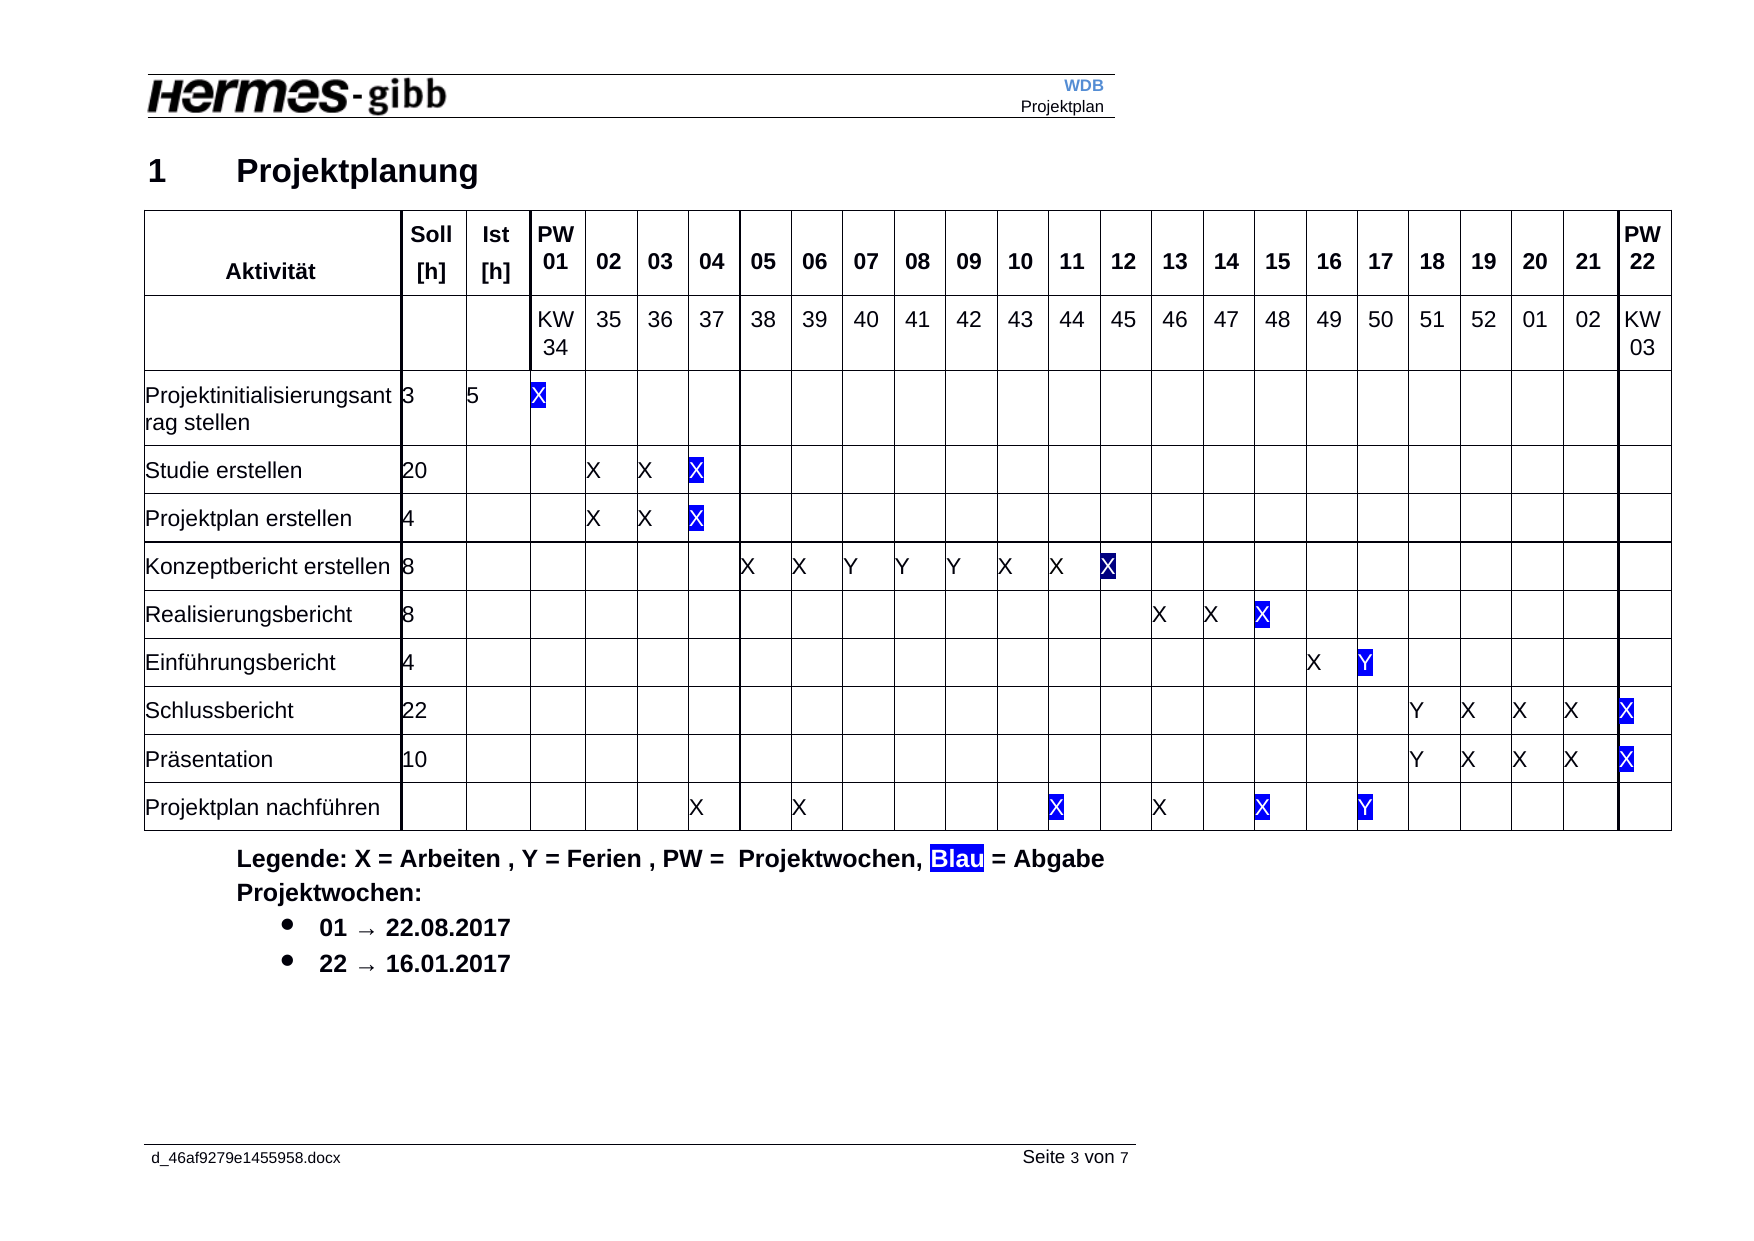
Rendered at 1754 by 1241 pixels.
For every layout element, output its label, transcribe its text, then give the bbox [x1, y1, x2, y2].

table_cell [1307, 494, 1357, 541]
table_cell [1204, 687, 1254, 734]
table_cell [741, 783, 791, 830]
table_cell [1049, 591, 1100, 638]
table_cell KW 03 [1620, 296, 1671, 370]
table_cell [531, 639, 585, 686]
table_cell 41 [895, 296, 945, 370]
table_cell X [792, 543, 842, 589]
table_cell [946, 735, 997, 782]
table_cell [1409, 543, 1460, 589]
table_cell [638, 687, 688, 734]
table_cell [689, 639, 739, 686]
table_cell [1358, 446, 1408, 493]
table_header 11 [1049, 211, 1100, 295]
table_cell [741, 494, 791, 541]
table_cell [1049, 446, 1100, 493]
table_cell [638, 591, 688, 638]
table_cell [145, 296, 400, 370]
table_header 18 [1409, 211, 1460, 295]
table_cell X [741, 543, 791, 589]
table_cell [1461, 494, 1511, 541]
table_cell 50 [1358, 296, 1408, 370]
table_cell Konzeptbericht erstellen [145, 543, 400, 589]
table_cell Y [895, 543, 945, 589]
table_cell 02 [1564, 296, 1617, 370]
table_cell 36 [638, 296, 688, 370]
table_cell [792, 371, 842, 445]
table_cell [998, 735, 1048, 782]
table_cell [946, 371, 997, 445]
table_cell [1564, 371, 1617, 445]
table_cell [1204, 494, 1254, 541]
table_cell [1461, 371, 1511, 445]
table_cell 8 [403, 543, 466, 589]
table_cell [1461, 591, 1511, 638]
table_header Soll [h] [403, 211, 466, 295]
table_cell [403, 783, 466, 830]
table_cell [1409, 446, 1460, 493]
table_cell [1152, 494, 1203, 541]
table_cell X [531, 371, 585, 445]
table_cell X [1307, 639, 1357, 686]
table_cell [1204, 543, 1254, 589]
table_cell [946, 446, 997, 493]
table_header 12 [1101, 211, 1151, 295]
table_cell [1564, 543, 1617, 589]
table_cell [586, 371, 637, 445]
table_cell [1620, 371, 1671, 445]
table_cell [1152, 639, 1203, 686]
table_cell [1307, 543, 1357, 589]
table_cell [1564, 494, 1617, 541]
table_cell [1620, 446, 1671, 493]
table_header PW 01 [532, 211, 585, 295]
table_cell [895, 735, 945, 782]
table_cell [1101, 687, 1151, 734]
table_cell [1358, 735, 1408, 782]
table_cell [1512, 639, 1563, 686]
table_cell [531, 687, 585, 734]
table_cell 42 [946, 296, 997, 370]
table_cell [1409, 494, 1460, 541]
table_cell [792, 591, 842, 638]
table_cell [1101, 591, 1151, 638]
table_cell 5 [467, 371, 530, 445]
table_cell [792, 639, 842, 686]
subtitle Projektplanung [148, 151, 1636, 189]
table_cell [689, 543, 739, 589]
table_header 09 [946, 211, 997, 295]
table_cell [689, 371, 739, 445]
table_cell Projektinitialisierungsantrag stellen [145, 371, 400, 445]
table_cell [1049, 687, 1100, 734]
table_cell X [1101, 543, 1151, 589]
table_header PW 22 [1620, 211, 1671, 295]
table_cell [946, 591, 997, 638]
table_cell [998, 639, 1048, 686]
table_header Aktivität [145, 211, 400, 295]
table_cell [1307, 446, 1357, 493]
table_cell [895, 371, 945, 445]
table_cell [998, 783, 1048, 830]
table_cell Projektplan erstellen [145, 494, 400, 541]
table_cell [1564, 783, 1617, 830]
table_cell [895, 494, 945, 541]
table_cell [638, 639, 688, 686]
table_cell [1204, 783, 1254, 830]
table_header 06 [792, 211, 842, 295]
table_cell [1307, 687, 1357, 734]
table_cell [895, 687, 945, 734]
table_header 20 [1512, 211, 1563, 295]
table_cell Y [946, 543, 997, 589]
table_cell Y [843, 543, 894, 589]
table_cell 22 [403, 687, 466, 734]
table_header 19 [1461, 211, 1511, 295]
table_cell X [689, 446, 739, 493]
table_cell [1409, 639, 1460, 686]
table_cell [531, 735, 585, 782]
table_cell [467, 446, 530, 493]
table_header 14 [1204, 211, 1254, 295]
table_cell [843, 591, 894, 638]
table_cell [467, 591, 530, 638]
table_cell [1461, 639, 1511, 686]
table_cell X [1620, 687, 1671, 734]
table_cell [1409, 591, 1460, 638]
table_cell [741, 735, 791, 782]
subtitle 01 → 22.08.2017 [282, 912, 1636, 943]
table_cell [1255, 371, 1306, 445]
table_cell [1255, 543, 1306, 589]
table_cell [586, 591, 637, 638]
table_cell Y [1409, 735, 1460, 782]
table_cell [638, 371, 688, 445]
table_cell [467, 296, 529, 370]
table_cell X [638, 446, 688, 493]
table_cell [1512, 446, 1563, 493]
table_cell [792, 494, 842, 541]
table_cell X [1620, 735, 1671, 782]
table_cell Einführungsbericht [145, 639, 400, 686]
table_cell [1461, 783, 1511, 830]
table_cell X [586, 494, 637, 541]
table_cell [1101, 494, 1151, 541]
table_cell [1204, 735, 1254, 782]
table_cell 43 [998, 296, 1048, 370]
table_cell [638, 735, 688, 782]
table_cell [586, 783, 637, 830]
table_cell [1307, 783, 1357, 830]
table_cell [1461, 446, 1511, 493]
table_cell [1620, 783, 1671, 830]
table_header Ist [h] [467, 211, 529, 295]
table_cell 4 [403, 639, 466, 686]
table_cell X [1049, 543, 1100, 589]
table_cell [1255, 494, 1306, 541]
table_cell X [1152, 783, 1203, 830]
table_cell [946, 639, 997, 686]
table_header 07 [843, 211, 894, 295]
table_cell [741, 446, 791, 493]
table_cell [1049, 639, 1100, 686]
table_cell [998, 494, 1048, 541]
table_cell 38 [741, 296, 791, 370]
table_cell [1152, 735, 1203, 782]
table_cell [1358, 591, 1408, 638]
table_cell [843, 446, 894, 493]
table_header 16 [1307, 211, 1357, 295]
table_cell [1204, 446, 1254, 493]
subtitle Projektwochen: [236, 878, 1636, 907]
table_cell 45 [1101, 296, 1151, 370]
table_cell [1101, 783, 1151, 830]
table_cell [741, 639, 791, 686]
table_cell 52 [1461, 296, 1511, 370]
table_cell [689, 735, 739, 782]
table_cell X [1204, 591, 1254, 638]
table_cell 20 [403, 446, 466, 493]
table_cell 40 [843, 296, 894, 370]
table_cell [998, 687, 1048, 734]
table_cell X [1564, 735, 1617, 782]
table_cell [741, 371, 791, 445]
table_cell Studie erstellen [145, 446, 400, 493]
table_cell [531, 446, 585, 493]
table_cell [1255, 687, 1306, 734]
table_cell X [689, 783, 739, 830]
table_cell Y [1358, 639, 1408, 686]
table_cell X [1512, 687, 1563, 734]
table_cell [1152, 446, 1203, 493]
table_cell [531, 591, 585, 638]
table_cell [467, 639, 530, 686]
table_cell [895, 783, 945, 830]
table_cell 44 [1049, 296, 1100, 370]
table_cell X [689, 494, 739, 541]
table_cell [1620, 494, 1671, 541]
table_cell [998, 591, 1048, 638]
table_cell [1255, 446, 1306, 493]
table_cell [689, 591, 739, 638]
table_cell [1152, 371, 1203, 445]
table_cell [586, 639, 637, 686]
table_cell [1307, 371, 1357, 445]
table_cell [531, 543, 585, 589]
table_cell [895, 446, 945, 493]
table_cell [946, 494, 997, 541]
table_cell [843, 494, 894, 541]
table_cell [467, 735, 530, 782]
table_cell 10 [403, 735, 466, 782]
table_cell [531, 783, 585, 830]
table_cell Projektplan nachführen [145, 783, 400, 830]
table_cell 46 [1152, 296, 1203, 370]
table_cell [1409, 783, 1460, 830]
table_cell X [1512, 735, 1563, 782]
table_header 04 [689, 211, 739, 295]
table_cell 3 [403, 371, 466, 445]
subtitle 22 → 16.01.2017 [282, 949, 1636, 980]
table_cell [792, 446, 842, 493]
table_cell [843, 735, 894, 782]
table_cell [741, 687, 791, 734]
table_cell [843, 687, 894, 734]
table_header 21 [1564, 211, 1617, 295]
table_cell X [1461, 735, 1511, 782]
table_cell [843, 371, 894, 445]
table_cell [895, 639, 945, 686]
table_cell [1152, 543, 1203, 589]
table_header 17 [1358, 211, 1408, 295]
table_cell [1204, 639, 1254, 686]
table_cell 4 [403, 494, 466, 541]
table_cell [1307, 735, 1357, 782]
table_header 15 [1255, 211, 1306, 295]
table_cell 47 [1204, 296, 1254, 370]
table_cell Schlussbericht [145, 687, 400, 734]
table_cell [1620, 543, 1671, 589]
table_cell 37 [689, 296, 739, 370]
table_cell Y [1409, 687, 1460, 734]
table_cell [403, 296, 466, 370]
table_header 02 [586, 211, 637, 295]
table_cell X [1255, 783, 1306, 830]
table_cell [998, 371, 1048, 445]
table_header 13 [1152, 211, 1203, 295]
table_cell [1101, 735, 1151, 782]
table_cell X [1255, 591, 1306, 638]
table_cell [1358, 687, 1408, 734]
table_cell [895, 591, 945, 638]
table_cell [586, 735, 637, 782]
table_cell [1512, 543, 1563, 589]
table_cell [586, 543, 637, 589]
table_cell [1049, 371, 1100, 445]
table_cell [638, 783, 688, 830]
table_cell X [586, 446, 637, 493]
table_cell [1049, 494, 1100, 541]
table_cell [531, 494, 585, 541]
table_cell [1152, 687, 1203, 734]
table_cell 01 [1512, 296, 1563, 370]
table_cell 35 [586, 296, 637, 370]
table_cell X [792, 783, 842, 830]
table_cell 48 [1255, 296, 1306, 370]
table_cell 51 [1409, 296, 1460, 370]
table_cell [467, 494, 530, 541]
table_cell Realisierungsbericht [145, 591, 400, 638]
table_cell [1512, 783, 1563, 830]
table_cell [1461, 543, 1511, 589]
table_cell X [998, 543, 1048, 589]
table_cell [1358, 543, 1408, 589]
table_cell [1204, 371, 1254, 445]
table_cell [1564, 639, 1617, 686]
table_cell X [638, 494, 688, 541]
table_cell 8 [403, 591, 466, 638]
table_cell KW 34 [532, 296, 585, 370]
table_cell [792, 735, 842, 782]
table_cell [946, 687, 997, 734]
table_cell [741, 591, 791, 638]
table_header 08 [895, 211, 945, 295]
table_cell [1255, 639, 1306, 686]
table_cell 49 [1307, 296, 1357, 370]
table_cell [586, 687, 637, 734]
table_cell [1101, 371, 1151, 445]
table_cell 39 [792, 296, 842, 370]
table_cell [1358, 371, 1408, 445]
table_cell [843, 639, 894, 686]
table_cell [1564, 446, 1617, 493]
table_cell [1101, 446, 1151, 493]
table_cell [998, 446, 1048, 493]
subtitle Legende: X = Arbeiten , Y = Ferien , PW = Projektwochen, Blau = Abgabe [236, 843, 1636, 872]
table_cell [1512, 591, 1563, 638]
table_cell X [1564, 687, 1617, 734]
table_cell [843, 783, 894, 830]
table_cell X [1152, 591, 1203, 638]
table_cell [792, 687, 842, 734]
table_cell [1512, 494, 1563, 541]
table_cell [1620, 591, 1671, 638]
table_header 05 [741, 211, 791, 295]
table_cell [946, 783, 997, 830]
table_cell [1255, 735, 1306, 782]
table_cell [638, 543, 688, 589]
table_cell [467, 687, 530, 734]
table_cell Präsentation [145, 735, 400, 782]
table_header 10 [998, 211, 1048, 295]
table_cell [467, 783, 530, 830]
table_cell [1409, 371, 1460, 445]
table_cell [689, 687, 739, 734]
table_cell [467, 543, 530, 589]
table_cell X [1049, 783, 1100, 830]
table_cell X [1461, 687, 1511, 734]
table_cell [1101, 639, 1151, 686]
table_header 03 [638, 211, 688, 295]
table_cell [1307, 591, 1357, 638]
table_cell [1358, 494, 1408, 541]
table_cell [1512, 371, 1563, 445]
table_cell [1049, 735, 1100, 782]
table_cell [1564, 591, 1617, 638]
table_cell Y [1358, 783, 1408, 830]
table_cell [1620, 639, 1671, 686]
